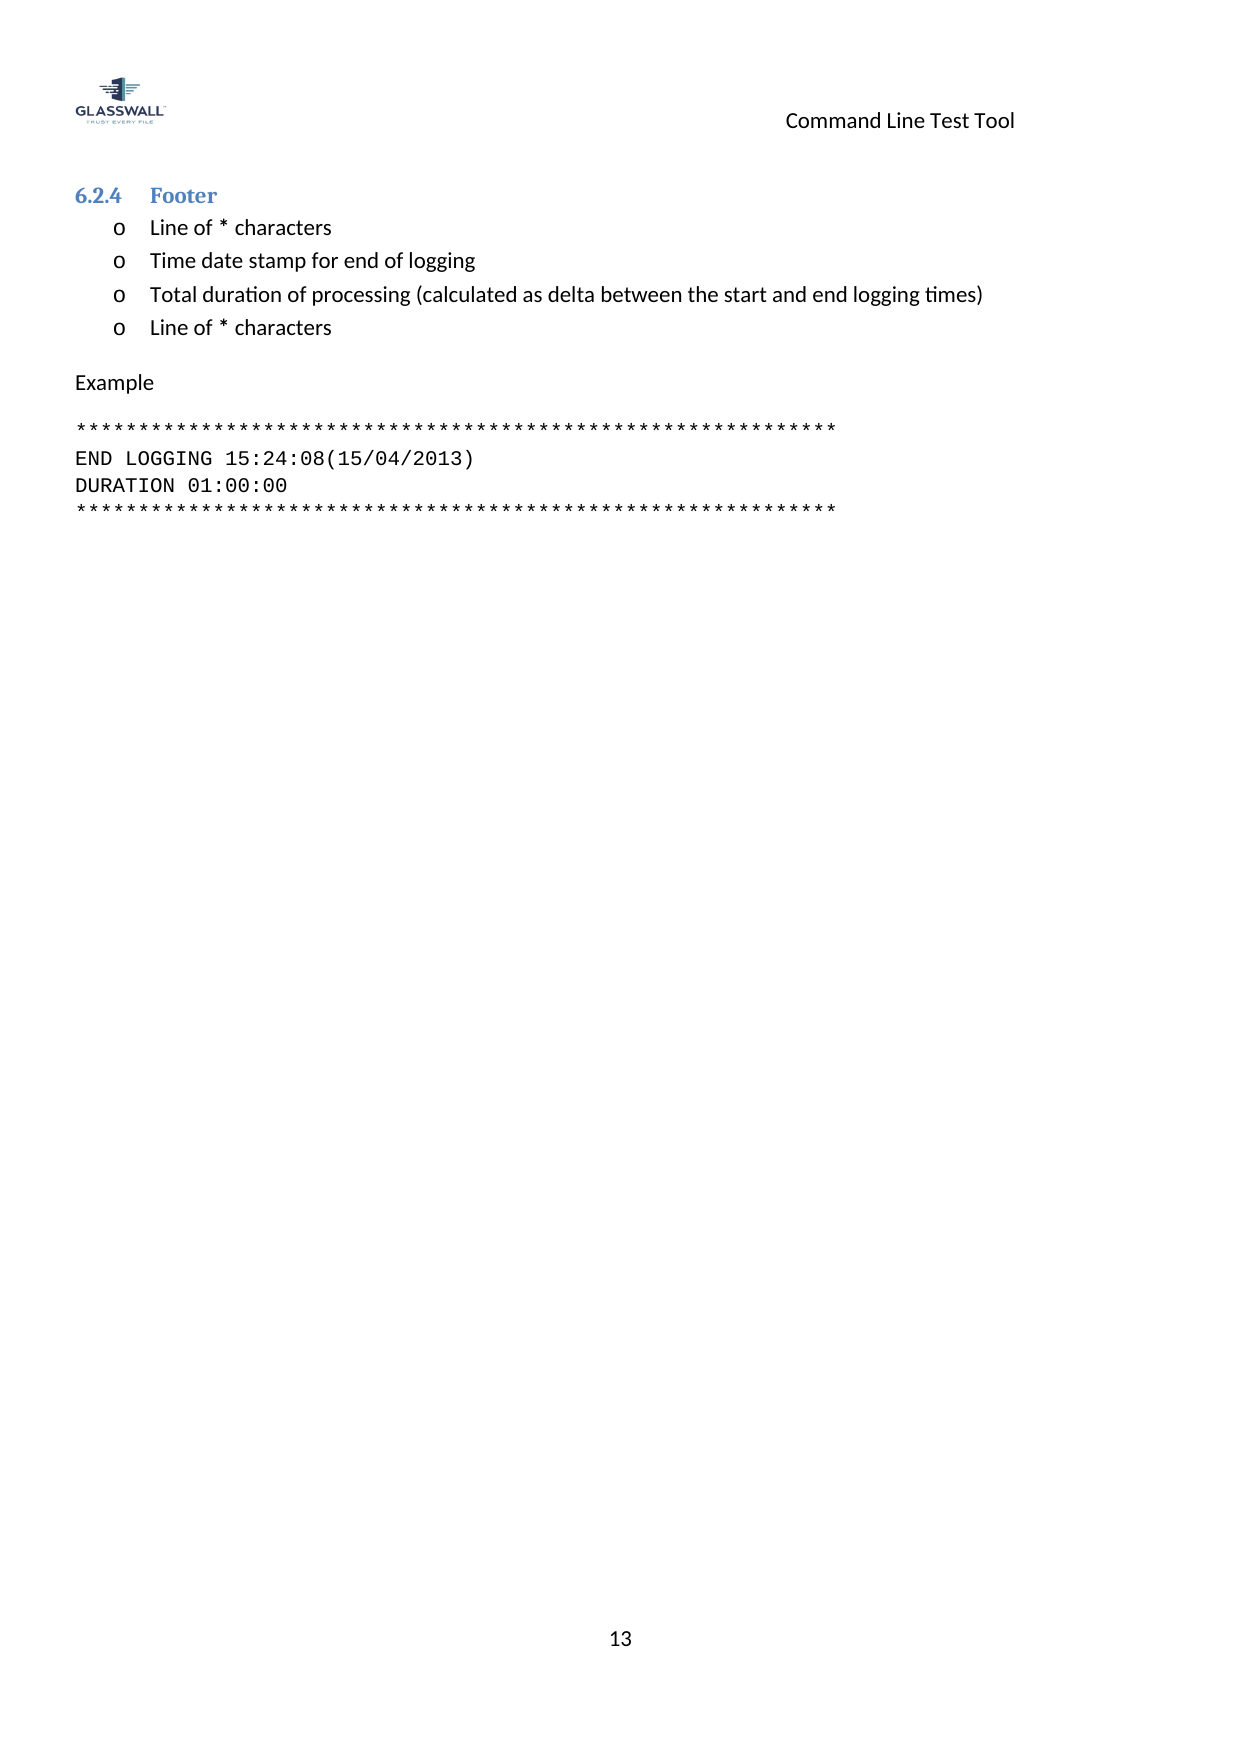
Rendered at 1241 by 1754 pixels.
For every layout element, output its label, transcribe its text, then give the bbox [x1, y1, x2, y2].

text Example [75, 368, 1165, 396]
text ************************************************************* [75, 421, 1165, 444]
subtitle Footer [75, 183, 1165, 209]
list Total duration of processing (calculated as delta between the start and end logging times) [112, 280, 1165, 309]
picture [75, 73, 167, 128]
text END LOGGING 15:24:08(15/04/2013) [75, 448, 1165, 472]
list Time date stamp for end of logging [112, 246, 1165, 276]
text ************************************************************* [75, 502, 1165, 526]
list Line of * characters [112, 213, 1165, 242]
text DURATION 01:00:00 [75, 475, 1165, 499]
list Line of * characters [112, 313, 1165, 343]
